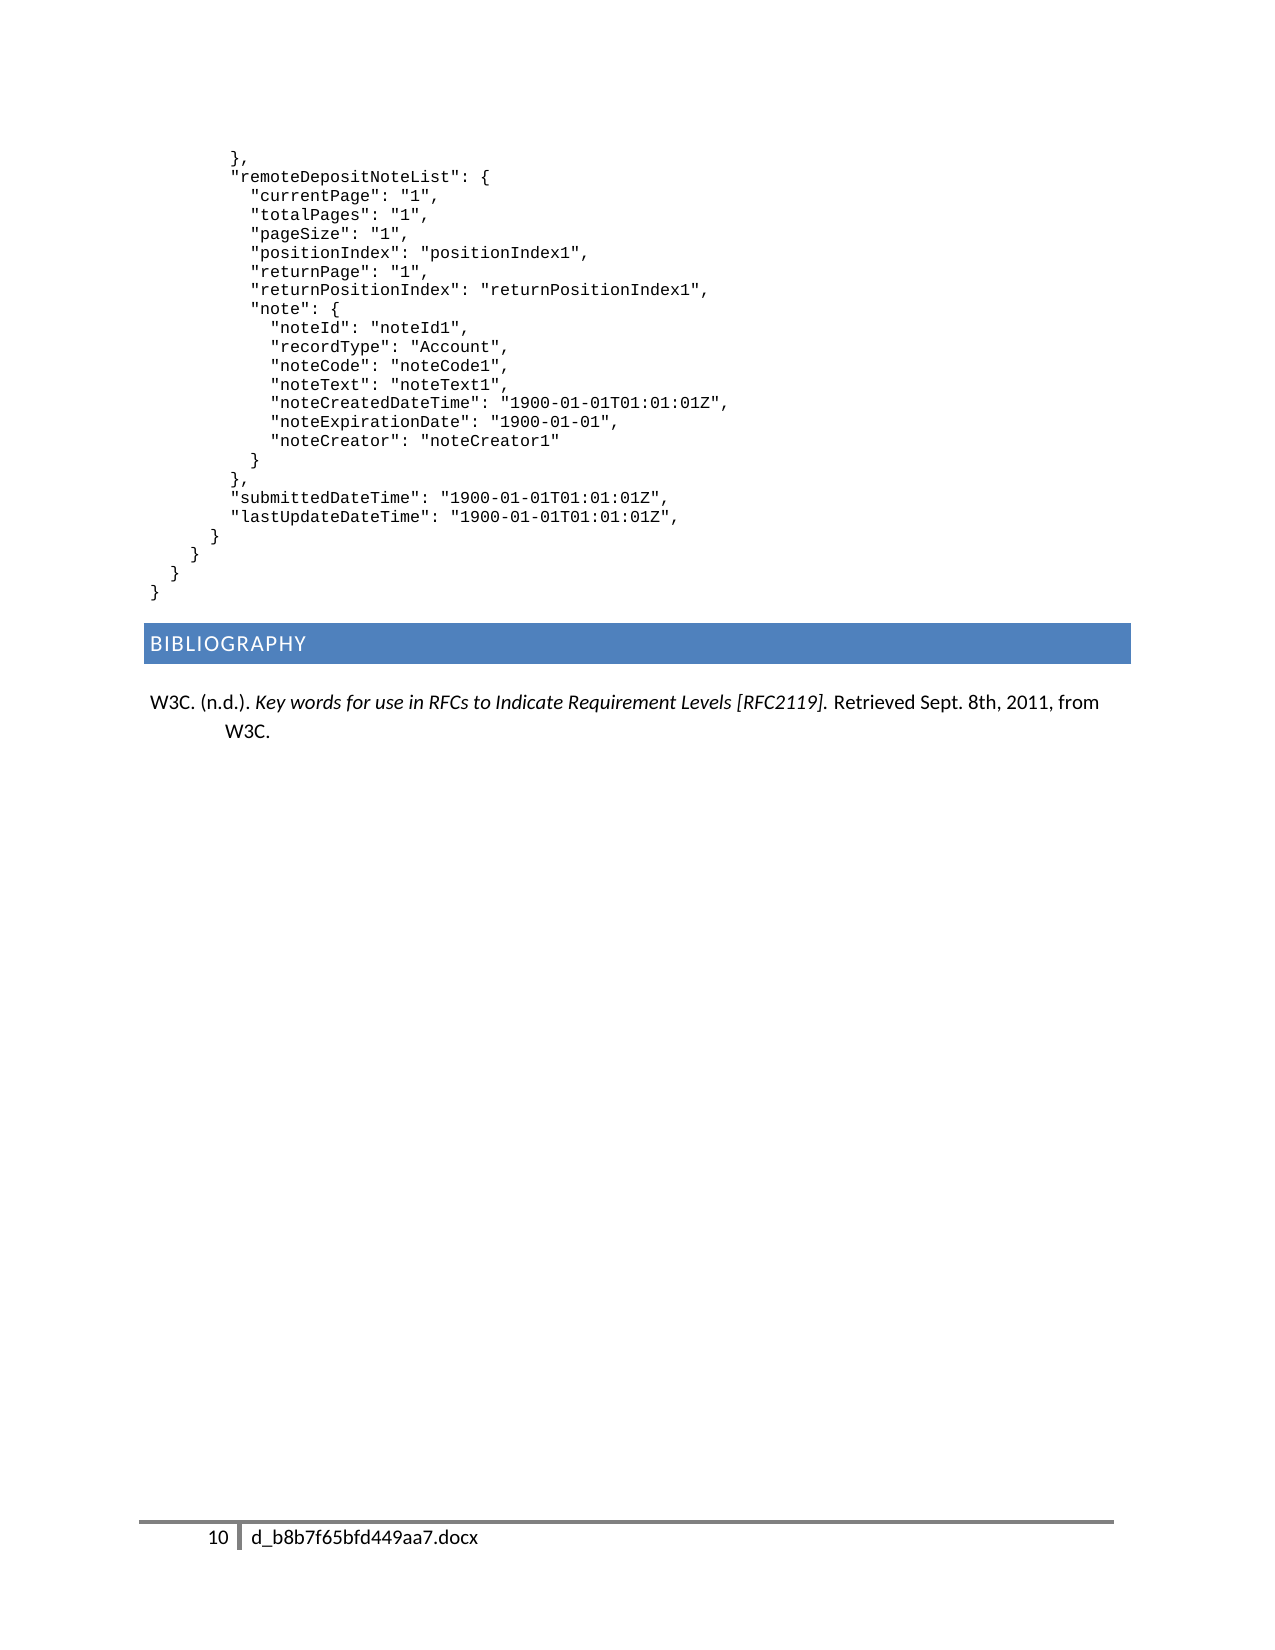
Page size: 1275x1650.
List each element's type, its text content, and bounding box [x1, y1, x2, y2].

text "totalPages": "1", [150, 207, 1125, 225]
text "noteExpirationDate": "1900-01-01", [150, 414, 1125, 433]
text "pageSize": "1", [150, 225, 1125, 244]
text } [150, 565, 1125, 584]
text "remoteDepositNoteList": { [150, 169, 1125, 188]
text } [150, 546, 1125, 565]
text "lastUpdateDateTime": "1900-01-01T01:01:01Z", [150, 508, 1125, 527]
text "noteCreator": "noteCreator1" [150, 433, 1125, 452]
text "noteText": "noteText1", [150, 376, 1125, 395]
text "submittedDateTime": "1900-01-01T01:01:01Z", [150, 489, 1125, 508]
text "returnPage": "1", [150, 263, 1125, 282]
text "currentPage": "1", [150, 188, 1125, 207]
text } [150, 452, 1125, 471]
text } [150, 584, 1125, 602]
text "noteId": "noteId1", [150, 320, 1125, 338]
text }, [150, 471, 1125, 489]
text }, [150, 150, 1125, 169]
text "returnPositionIndex": "returnPositionIndex1", [150, 282, 1125, 301]
text "note": { [150, 301, 1125, 320]
text "positionIndex": "positionIndex1", [150, 244, 1125, 263]
text "noteCode": "noteCode1", [150, 357, 1125, 376]
text "noteCreatedDateTime": "1900-01-01T01:01:01Z", [150, 395, 1125, 414]
text "recordType": "Account", [150, 338, 1125, 357]
text } [150, 527, 1125, 546]
